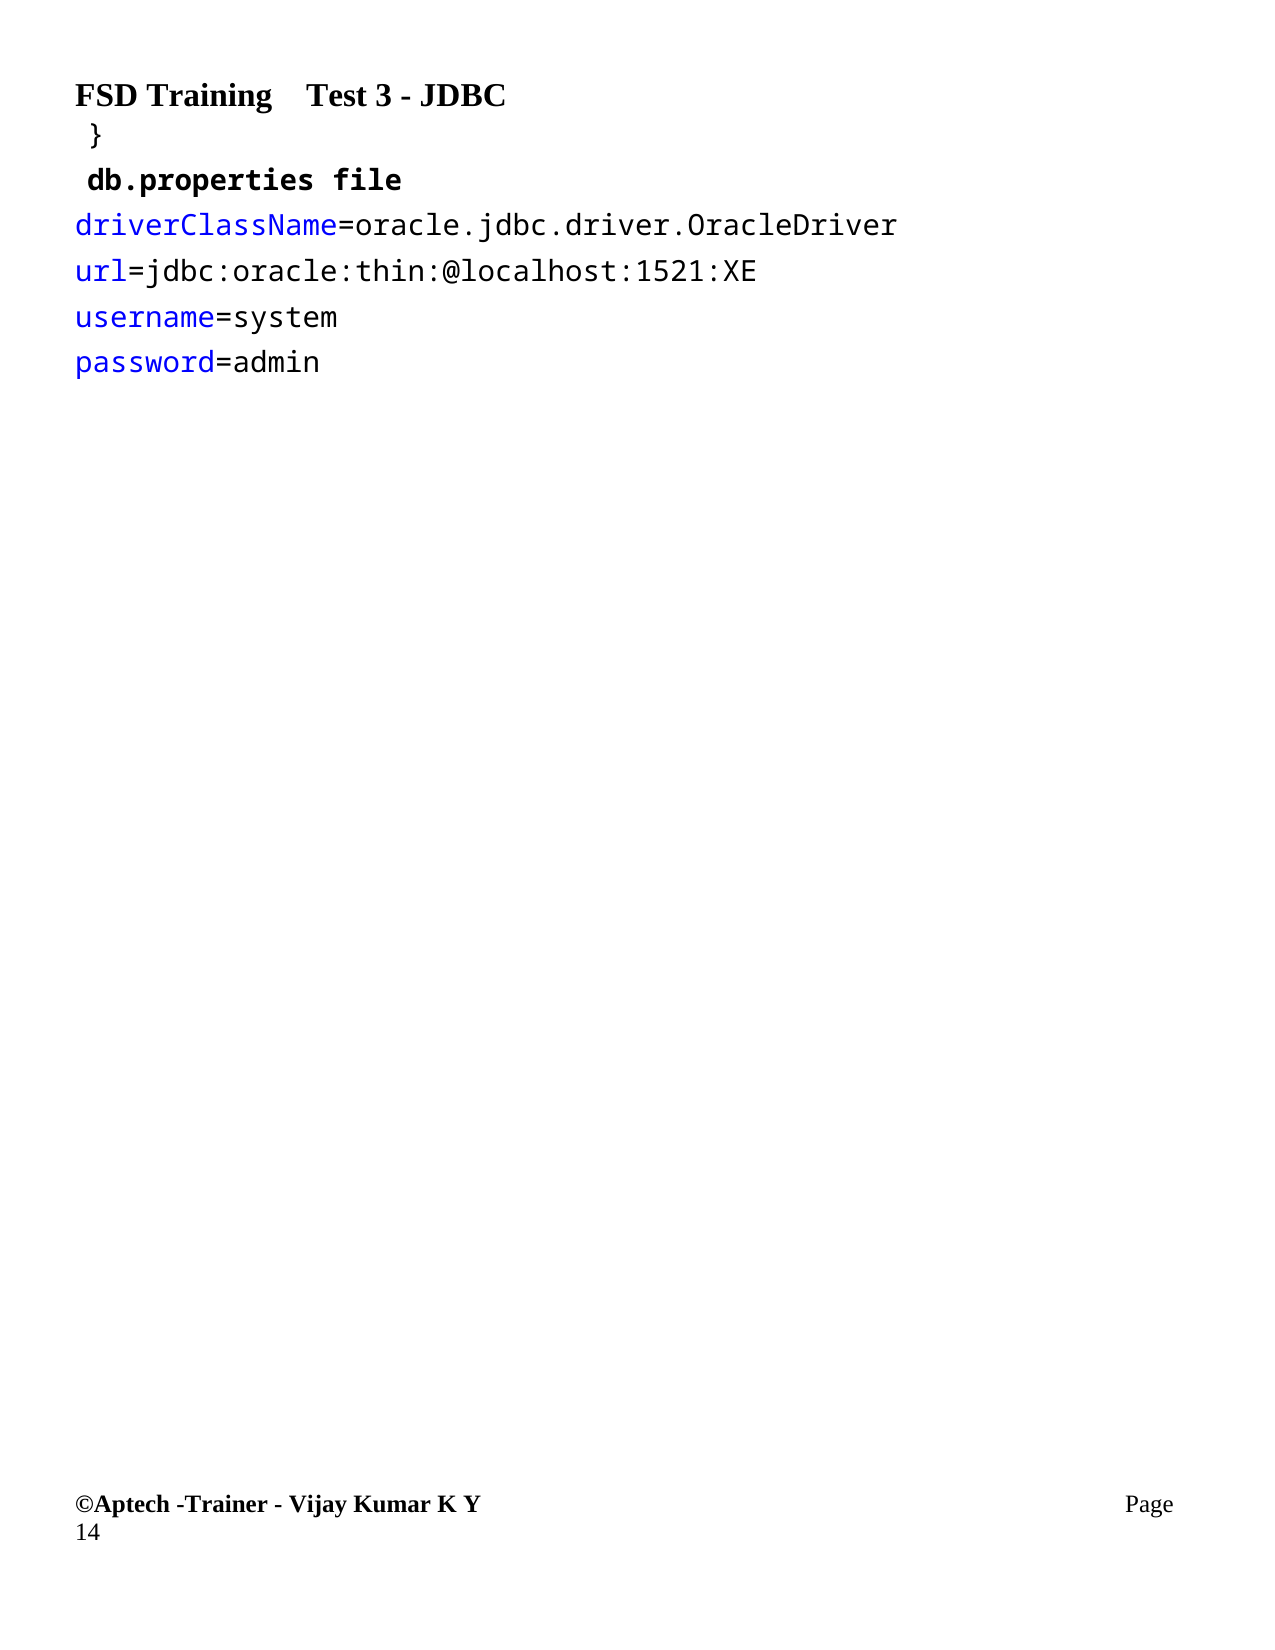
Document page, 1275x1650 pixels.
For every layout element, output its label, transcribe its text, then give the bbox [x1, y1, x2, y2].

text url=jdbc:oracle:thin:@localhost:1521:XE [75, 250, 1200, 290]
text db.properties file [87, 159, 1200, 199]
text } [87, 113, 1200, 153]
text username=system [75, 296, 1200, 336]
text driverClassName=oracle.jdbc.driver.OracleDriver [75, 204, 1200, 244]
text password=admin [75, 341, 1200, 381]
